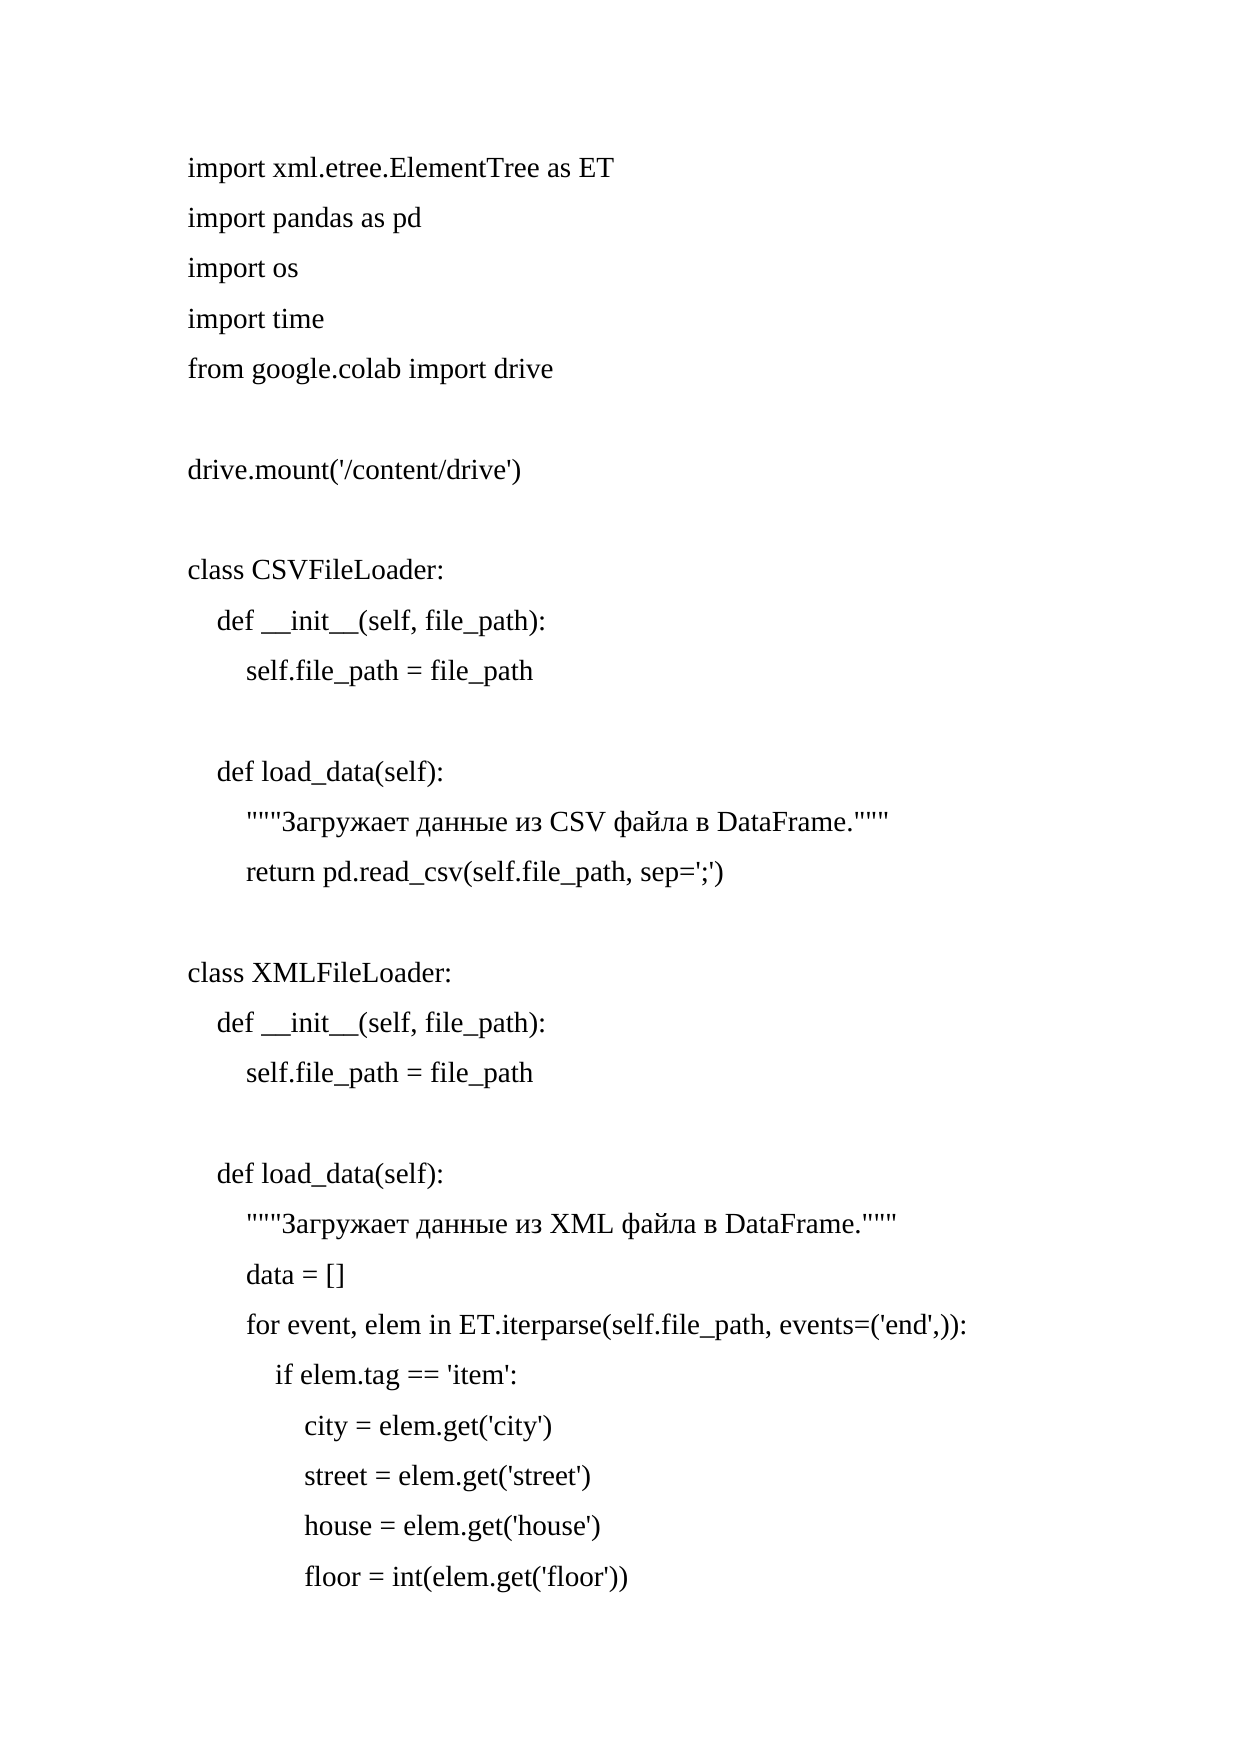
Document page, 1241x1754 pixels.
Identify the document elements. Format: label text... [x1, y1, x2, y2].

list self.file_path = file_path [187, 1056, 1053, 1089]
list def __init__(self, file_path): [187, 603, 1053, 636]
list """Загружает данные из XML файла в DataFrame.""" [187, 1207, 1053, 1240]
list if elem.tag == 'item': [187, 1357, 1053, 1391]
list return pd.read_csv(self.file_path, sep=';') [187, 854, 1053, 888]
list class XMLFileLoader: [187, 955, 1053, 988]
list def load_data(self): [187, 754, 1053, 787]
list from google.colab import drive [187, 351, 1053, 385]
list import os [187, 251, 1053, 284]
list def load_data(self): [187, 1156, 1053, 1190]
list data = [] [187, 1257, 1053, 1290]
list floor = int(elem.get('floor')) [187, 1559, 1053, 1592]
list street = elem.get('street') [187, 1458, 1053, 1492]
list import pandas as pd [187, 200, 1053, 234]
list class CSVFileLoader: [187, 552, 1053, 586]
list """Загружает данные из CSV файла в DataFrame.""" [187, 804, 1053, 838]
list import time [187, 301, 1053, 334]
list house = elem.get('house') [187, 1508, 1053, 1542]
list city = elem.get('city') [187, 1408, 1053, 1441]
list import xml.etree.ElementTree as ET [187, 150, 1053, 183]
list def __init__(self, file_path): [187, 1005, 1053, 1039]
list for event, elem in ET.iterparse(self.file_path, events=('end',)): [187, 1307, 1053, 1341]
list self.file_path = file_path [187, 653, 1053, 687]
list drive.mount('/content/drive') [187, 452, 1053, 485]
